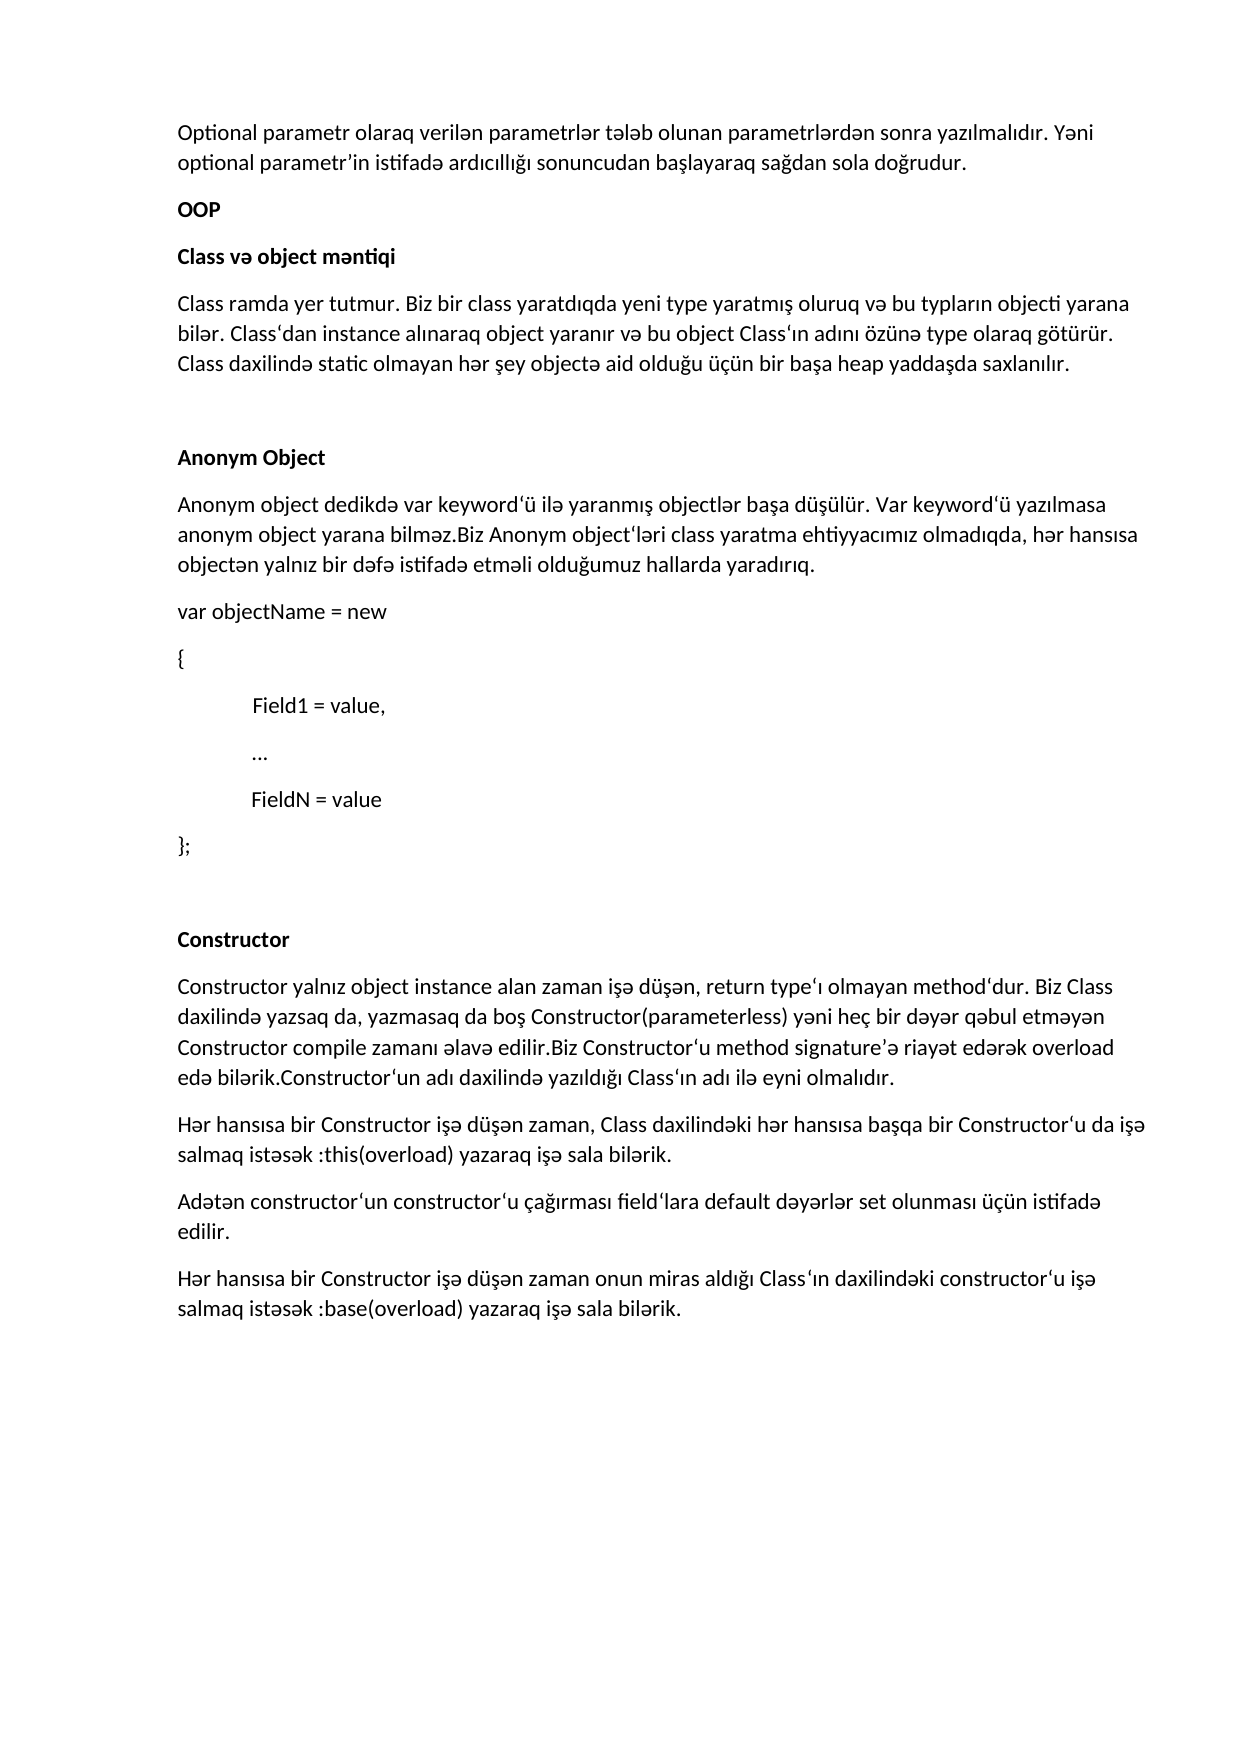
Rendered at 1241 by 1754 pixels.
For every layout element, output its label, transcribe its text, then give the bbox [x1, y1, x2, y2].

text ... [177, 738, 1152, 766]
text Constructor yalnız object instance alan zaman işə düşən, return type‘ı olmayan method‘dur. Biz Class daxilində yazsaq da, yazmasaq da boş Constructor(parameterless) yəni heç bir dəyər qəbul etməyən Constructor compile zamanı əlavə edilir.Biz Constructor‘u method signature’ə riayət edərək overload edə bilərik.Constructor‘un adı daxilində yazıldığı Class‘ın adı ilə eyni olmalıdır. [177, 972, 1152, 1091]
text Class və object məntiqi [177, 242, 1152, 270]
text Field1 = value, [177, 691, 1152, 719]
text Anonym object dedikdə var keyword‘ü ilə yaranmış objectlər başa düşülür. Var keyword‘ü yazılmasa anonym object yarana bilməz.Biz Anonym object‘ləri class yaratma ehtiyyacımız olmadıqda, hər hansısa objectən yalnız bir dəfə istifadə etməli olduğumuz hallarda yaradırıq. [177, 490, 1152, 578]
text }; [177, 832, 1152, 860]
text Adətən constructor‘un constructor‘u çağırması field‘lara default dəyərlər set olunması üçün istifadə edilir. [177, 1187, 1152, 1245]
text Optional parametr olaraq verilən parametrlər tələb olunan parametrlərdən sonra yazılmalıdır. Yəni optional parametr’in istifadə ardıcıllığı sonuncudan başlayaraq sağdan sola doğrudur. [177, 118, 1152, 176]
text Hər hansısa bir Constructor işə düşən zaman onun miras aldığı Class‘ın daxilindəki constructor‘u işə salmaq istəsək :base(overload) yazaraq işə sala bilərik. [177, 1264, 1152, 1322]
text Hər hansısa bir Constructor işə düşən zaman, Class daxilindəki hər hansısa başqa bir Constructor‘u da işə salmaq istəsək :this(overload) yazaraq işə sala bilərik. [177, 1110, 1152, 1168]
text FieldN = value [177, 785, 1152, 813]
text Anonym Object [177, 443, 1152, 471]
text Constructor [177, 925, 1152, 953]
text Class ramda yer tutmur. Biz bir class yaratdıqda yeni type yaratmış oluruq və bu typların objecti yarana bilər. Class‘dan instance alınaraq object yaranır və bu object Class‘ın adını özünə type olaraq götürür. Class daxilində static olmayan hər şey objectə aid olduğu üçün bir başa heap yaddaşda saxlanılır. [177, 289, 1152, 377]
text OOP [177, 195, 1152, 223]
text { [177, 644, 1152, 672]
text var objectName = new [177, 597, 1152, 625]
